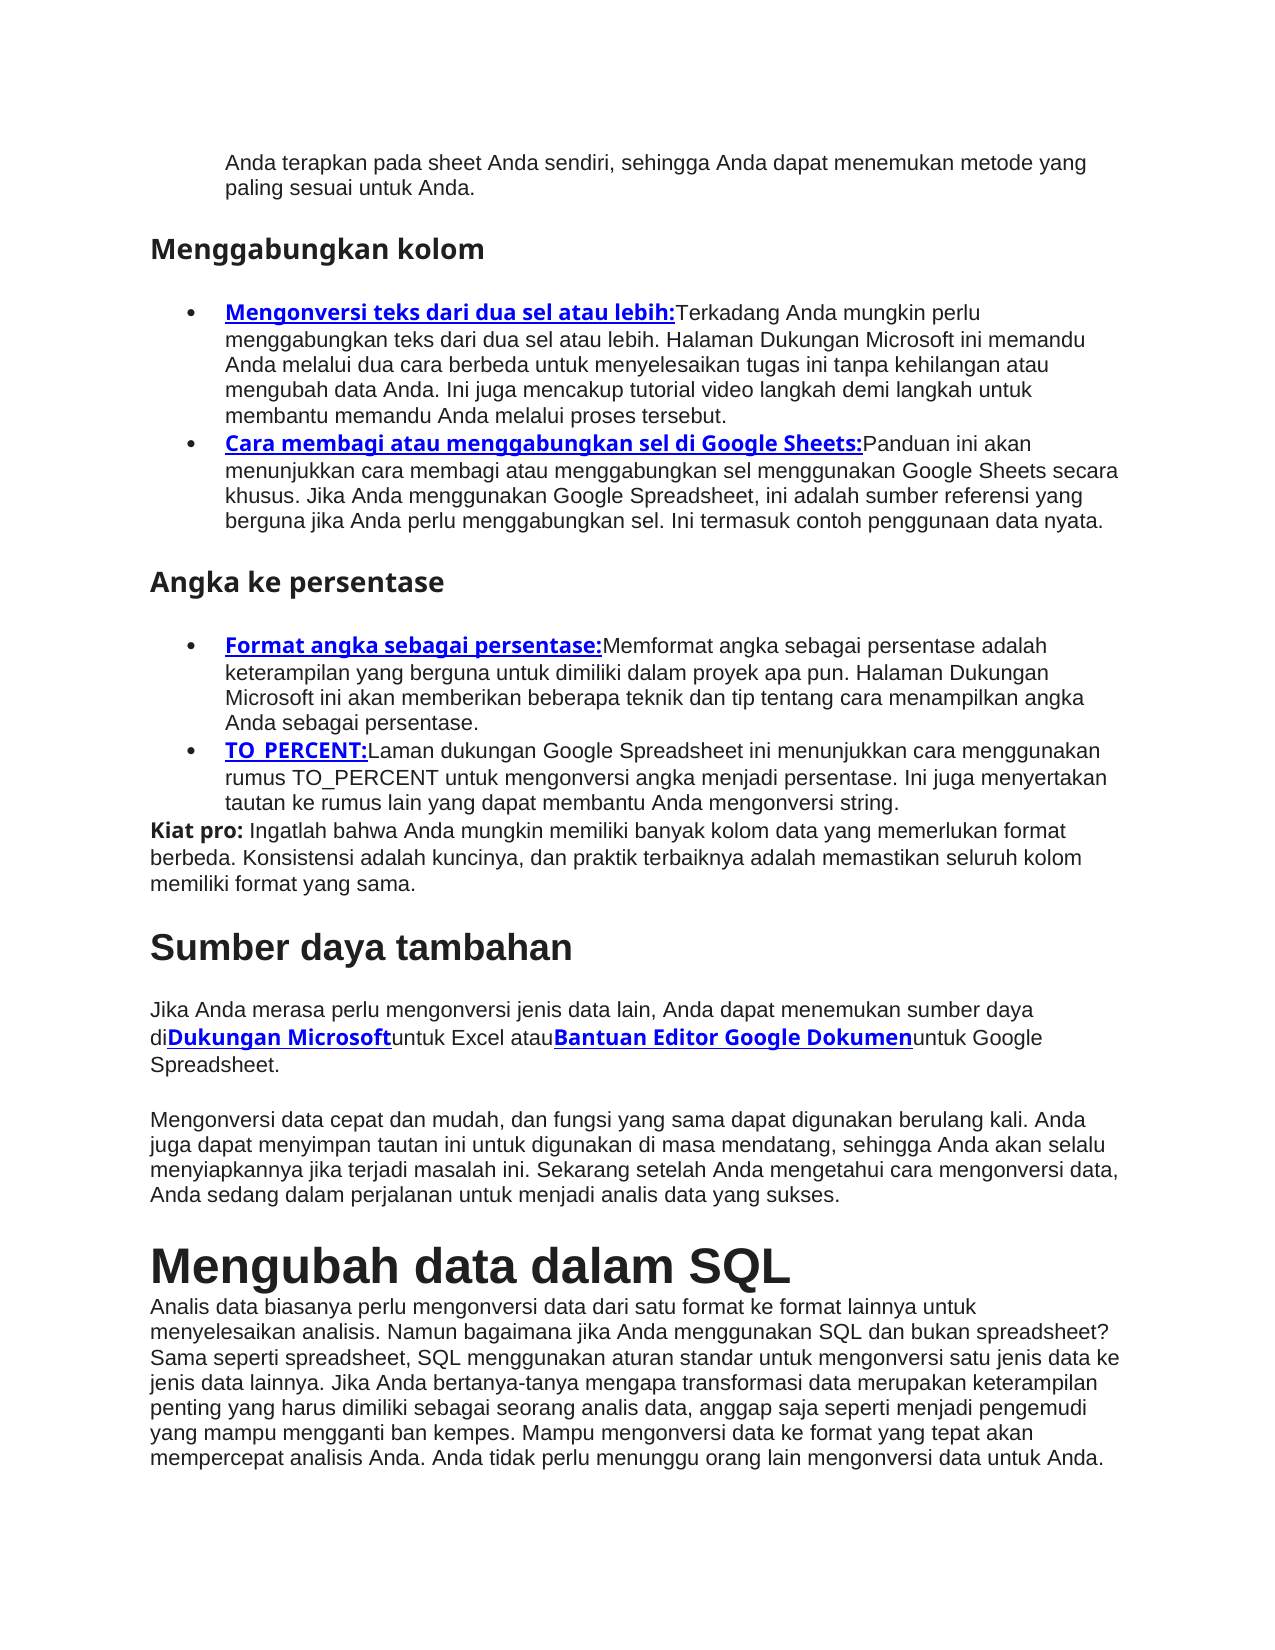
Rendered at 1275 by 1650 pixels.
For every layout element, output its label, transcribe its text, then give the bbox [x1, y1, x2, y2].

text Analis data biasanya perlu mengonversi data dari satu format ke format lainnya untuk menyelesaikan analisis. Namun bagaimana jika Anda menggunakan SQL dan bukan spreadsheet? Sama seperti spreadsheet, SQL menggunakan aturan standar untuk mengonversi satu jenis data ke jenis data lainnya. Jika Anda bertanya-tanya mengapa transformasi data merupakan keterampilan penting yang harus dimiliki sebagai seorang analis data, anggap saja seperti menjadi pengemudi yang mampu mengganti ban kempes. Mampu mengonversi data ke format yang tepat akan mempercepat analisis Anda. Anda tidak perlu menunggu orang lain mengonversi data untuk Anda. [150, 1294, 1125, 1470]
text Kiat pro: Ingatlah bahwa Anda mungkin memiliki banyak kolom data yang memerlukan format berbeda. Konsistensi adalah kuncinya, dan praktik terbaiknya adalah memastikan seluruh kolom memiliki format yang sama. [150, 815, 1125, 896]
list Format angka sebagai persentase:Memformat angka sebagai persentase adalah keterampilan yang berguna untuk dimiliki dalam proyek apa pun. Halaman Dukungan Microsoft ini akan memberikan beberapa teknik dan tip tentang cara menampilkan angka Anda sebagai persentase. [187, 630, 1125, 735]
text Sumber daya tambahan [150, 925, 1125, 968]
text Menggabungkan kolom [150, 229, 1125, 268]
list Cara membagi atau menggabungkan sel di Google Sheets:Panduan ini akan menunjukkan cara membagi atau menggabungkan sel menggunakan Google Sheets secara khusus. Jika Anda menggunakan Google Spreadsheet, ini adalah sumber referensi yang berguna jika Anda perlu menggabungkan sel. Ini termasuk contoh penggunaan data nyata. [187, 428, 1125, 533]
text Jika Anda merasa perlu mengonversi jenis data lain, Anda dapat menemukan sumber daya diDukungan Microsoftuntuk Excel atauBantuan Editor Google Dokumenuntuk Google Spreadsheet. [150, 997, 1125, 1077]
list TO_PERCENT:Laman dukungan Google Spreadsheet ini menunjukkan cara menggunakan rumus TO_PERCENT untuk mengonversi angka menjadi persentase. Ini juga menyertakan tautan ke rumus lain yang dapat membantu Anda mengonversi string. [187, 735, 1125, 815]
text Angka ke persentase [150, 562, 1125, 601]
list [187, 150, 1125, 200]
list Mengonversi teks dari dua sel atau lebih:Terkadang Anda mungkin perlu menggabungkan teks dari dua sel atau lebih. Halaman Dukungan Microsoft ini memandu Anda melalui dua cara berbeda untuk menyelesaikan tugas ini tanpa kehilangan atau mengubah data Anda. Ini juga mencakup tutorial video langkah demi langkah untuk membantu memandu Anda melalui proses tersebut. [187, 297, 1125, 428]
text Mengubah data dalam SQL [150, 1236, 1125, 1294]
text Mengonversi data cepat dan mudah, dan fungsi yang sama dapat digunakan berulang kali. Anda juga dapat menyimpan tautan ini untuk digunakan di masa mendatang, sehingga Anda akan selalu menyiapkannya jika terjadi masalah ini. Sekarang setelah Anda mengetahui cara mengonversi data, Anda sedang dalam perjalanan untuk menjadi analis data yang sukses. [150, 1106, 1125, 1207]
